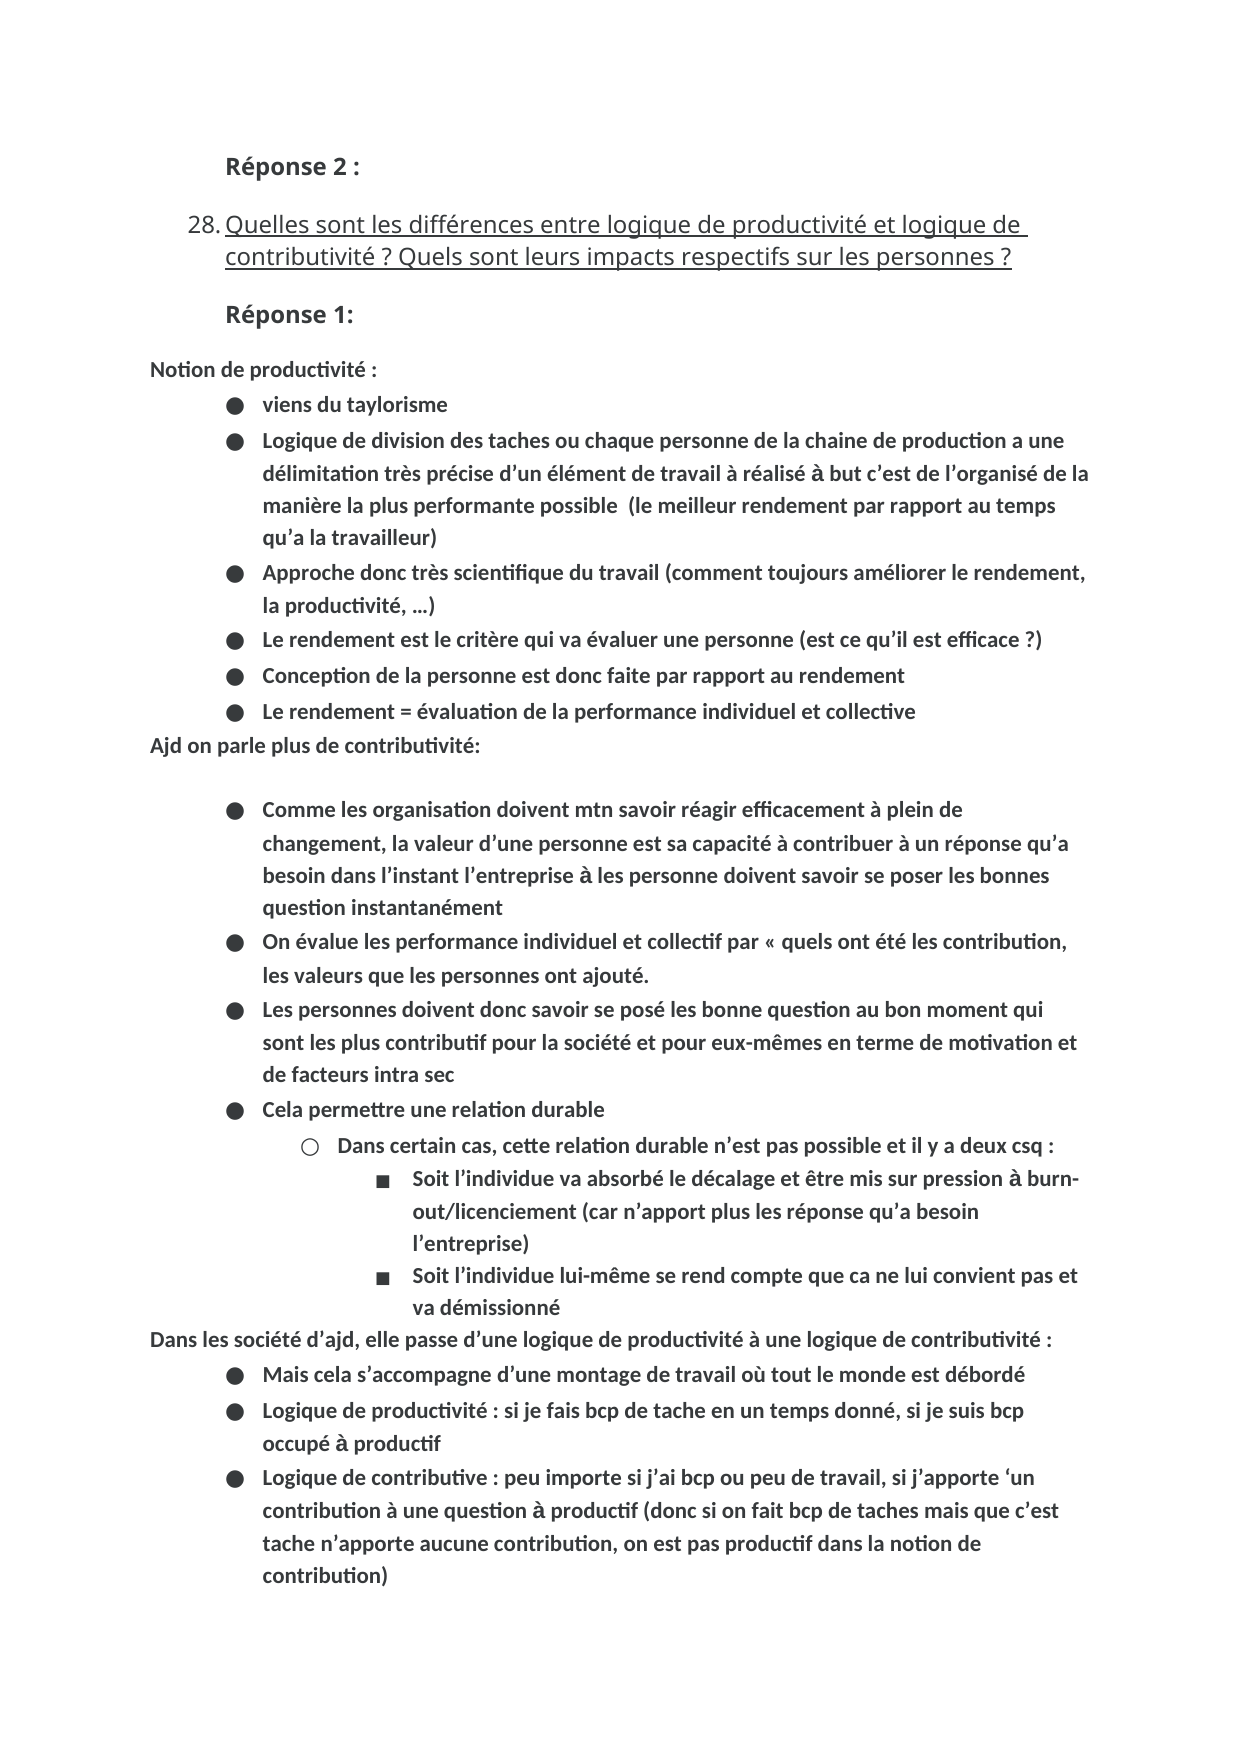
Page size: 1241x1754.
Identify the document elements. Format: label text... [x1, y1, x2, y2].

text Notion de productivité : [150, 355, 1090, 383]
list Logique de contributive : peu importe si j’ai bcp ou peu de travail, si j’apporte ‘un contribution à une question à productif (donc si on fait bcp de taches mais que c’est tache n’apporte aucune contribution, on est pas productif dans la notion de contribution) [225, 1461, 1090, 1589]
list Logique de productivité : si je fais bcp de tache en un temps donné, si je suis bcp occupé à productif [225, 1394, 1090, 1457]
list Logique de division des taches ou chaque personne de la chaine de production a une délimitation très précise d’un élément de travail à réalisé à but c’est de l’organisé de la manière la plus performante possible (le meilleur rendement par rapport au temps qu’a la travailleur) [225, 423, 1090, 551]
text Réponse 2 : [225, 150, 1090, 183]
list Comme les organisation doivent mtn savoir réagir efficacement à plein de changement, la valeur d’une personne est sa capacité à contribuer à un réponse qu’a besoin dans l’instant l’entreprise à les personne doivent savoir se poser les bonnes question instantanément [225, 793, 1090, 921]
list On évalue les performance individuel et collectif par « quels ont été les contribution, les valeurs que les personnes ont ajouté. [225, 925, 1090, 989]
list Conception de la personne est donc faite par rapport au rendement [225, 659, 1090, 690]
text Ajd on parle plus de contributivité: [150, 731, 1090, 759]
list Approche donc très scientifique du travail (comment toujours améliorer le rendement, la productivité, …) [225, 556, 1090, 619]
list Le rendement = évaluation de la performance individuel et collective [225, 695, 1090, 726]
list Le rendement est le critère qui va évaluer une personne (est ce qu’il est efficace ?) [225, 623, 1090, 654]
subtitle Quelles sont les différences entre logique de productivité et logique de contributivité ? Quels sont leurs impacts respectifs sur les personnes ? [187, 208, 1090, 273]
list Dans certain cas, cette relation durable n’est pas possible et il y a deux csq : [300, 1129, 1090, 1160]
list viens du taylorisme [225, 388, 1090, 419]
list Soit l’individue va absorbé le décalage et être mis sur pression à burn-out/licenciement (car n’apport plus les réponse qu’a besoin l’entreprise) [375, 1164, 1090, 1257]
text Dans les société d’ajd, elle passe d’une logique de productivité à une logique de contributivité : [150, 1326, 1090, 1353]
list Mais cela s’accompagne d’une montage de travail où tout le monde est débordé [225, 1358, 1090, 1389]
list Cela permettre une relation durable [225, 1093, 1090, 1124]
list Soit l’individue lui-même se rend compte que ca ne lui convient pas et va démissionné [375, 1261, 1090, 1321]
list Les personnes doivent donc savoir se posé les bonne question au bon moment qui sont les plus contributif pour la société et pour eux-mêmes en terme de motivation et de facteurs intra sec [225, 993, 1090, 1088]
text Réponse 1: [225, 298, 1090, 330]
